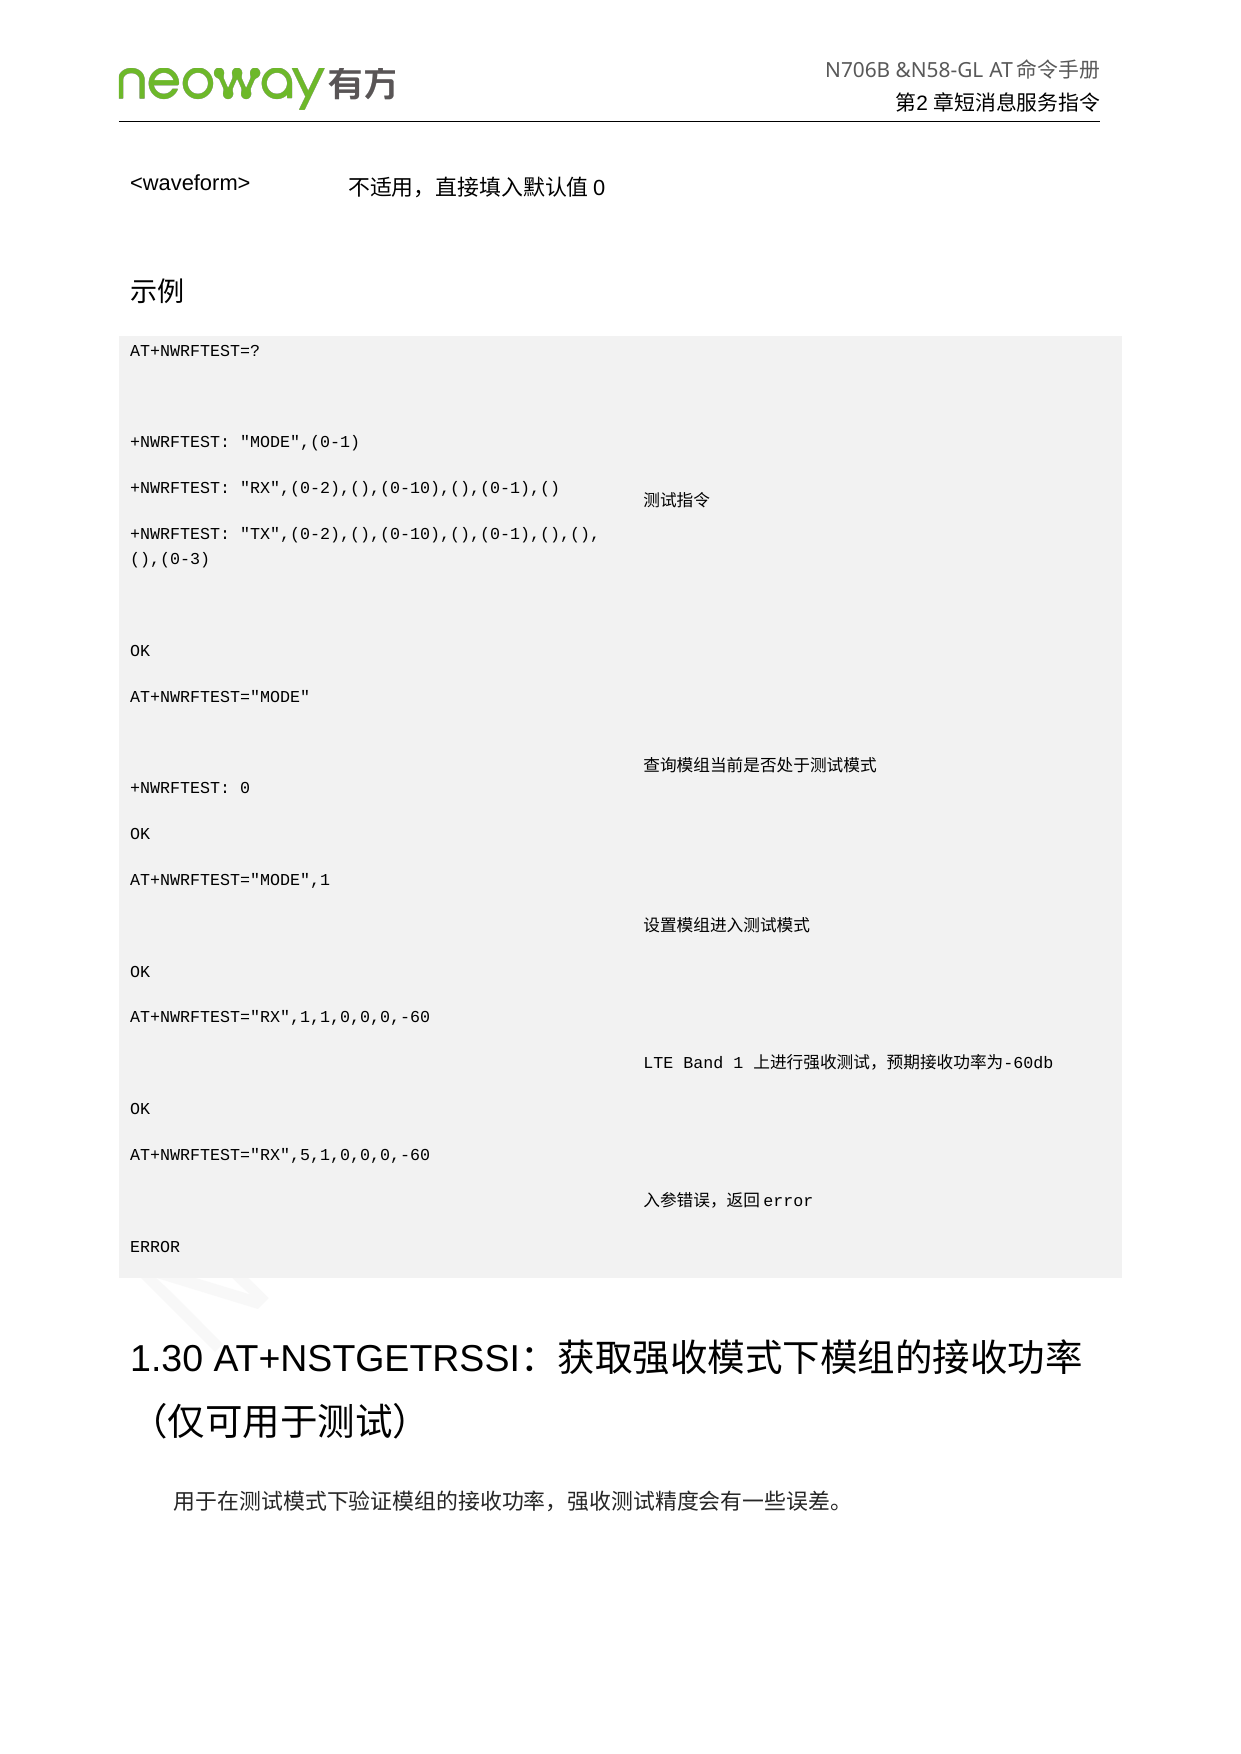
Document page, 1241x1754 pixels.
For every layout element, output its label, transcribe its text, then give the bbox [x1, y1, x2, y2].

list 示例 [130, 270, 1110, 310]
picture [118, 68, 395, 110]
table_header 测试指令 [632, 336, 1122, 682]
table_cell 入参错误，返回error [632, 1140, 1122, 1278]
table_cell AT+NWRFTEST="RX",1,1,0,0,0,-60 OK [119, 1003, 632, 1140]
table_cell LTE Band 1 上进行强收测试，预期接收功率为-60db [632, 1003, 1122, 1140]
table_cell AT+NWRFTEST="RX",5,1,0,0,0,-60 ERROR [119, 1140, 632, 1278]
table_cell AT+NWRFTEST="MODE" +NWRFTEST: 0 OK [119, 682, 632, 865]
text 用于在测试模式下验证模组的接收功率，强收测试精度会有一些误差。 [130, 1484, 1110, 1515]
table_cell 不适用，直接填入默认值0 [337, 170, 1099, 208]
table_cell <waveform> [119, 170, 337, 208]
table_header AT+NWRFTEST=? +NWRFTEST: "MODE",(0-1) +NWRFTEST: "RX",(0-2),(),(0-10),(),(0-1),() +NWRFTEST: "TX",(0-2),(),(0-10),(),(0-1),(),(),(),(0-3) OK [119, 336, 632, 682]
table_cell AT+NWRFTEST="MODE",1 OK [119, 865, 632, 1003]
table_cell 查询模组当前是否处于测试模式 [632, 682, 1122, 865]
subtitle AT+NSTGETRSSI：获取强收模式下模组的接收功率（仅可用于测试） [130, 1328, 1110, 1446]
table_cell 设置模组进入测试模式 [632, 865, 1122, 1003]
